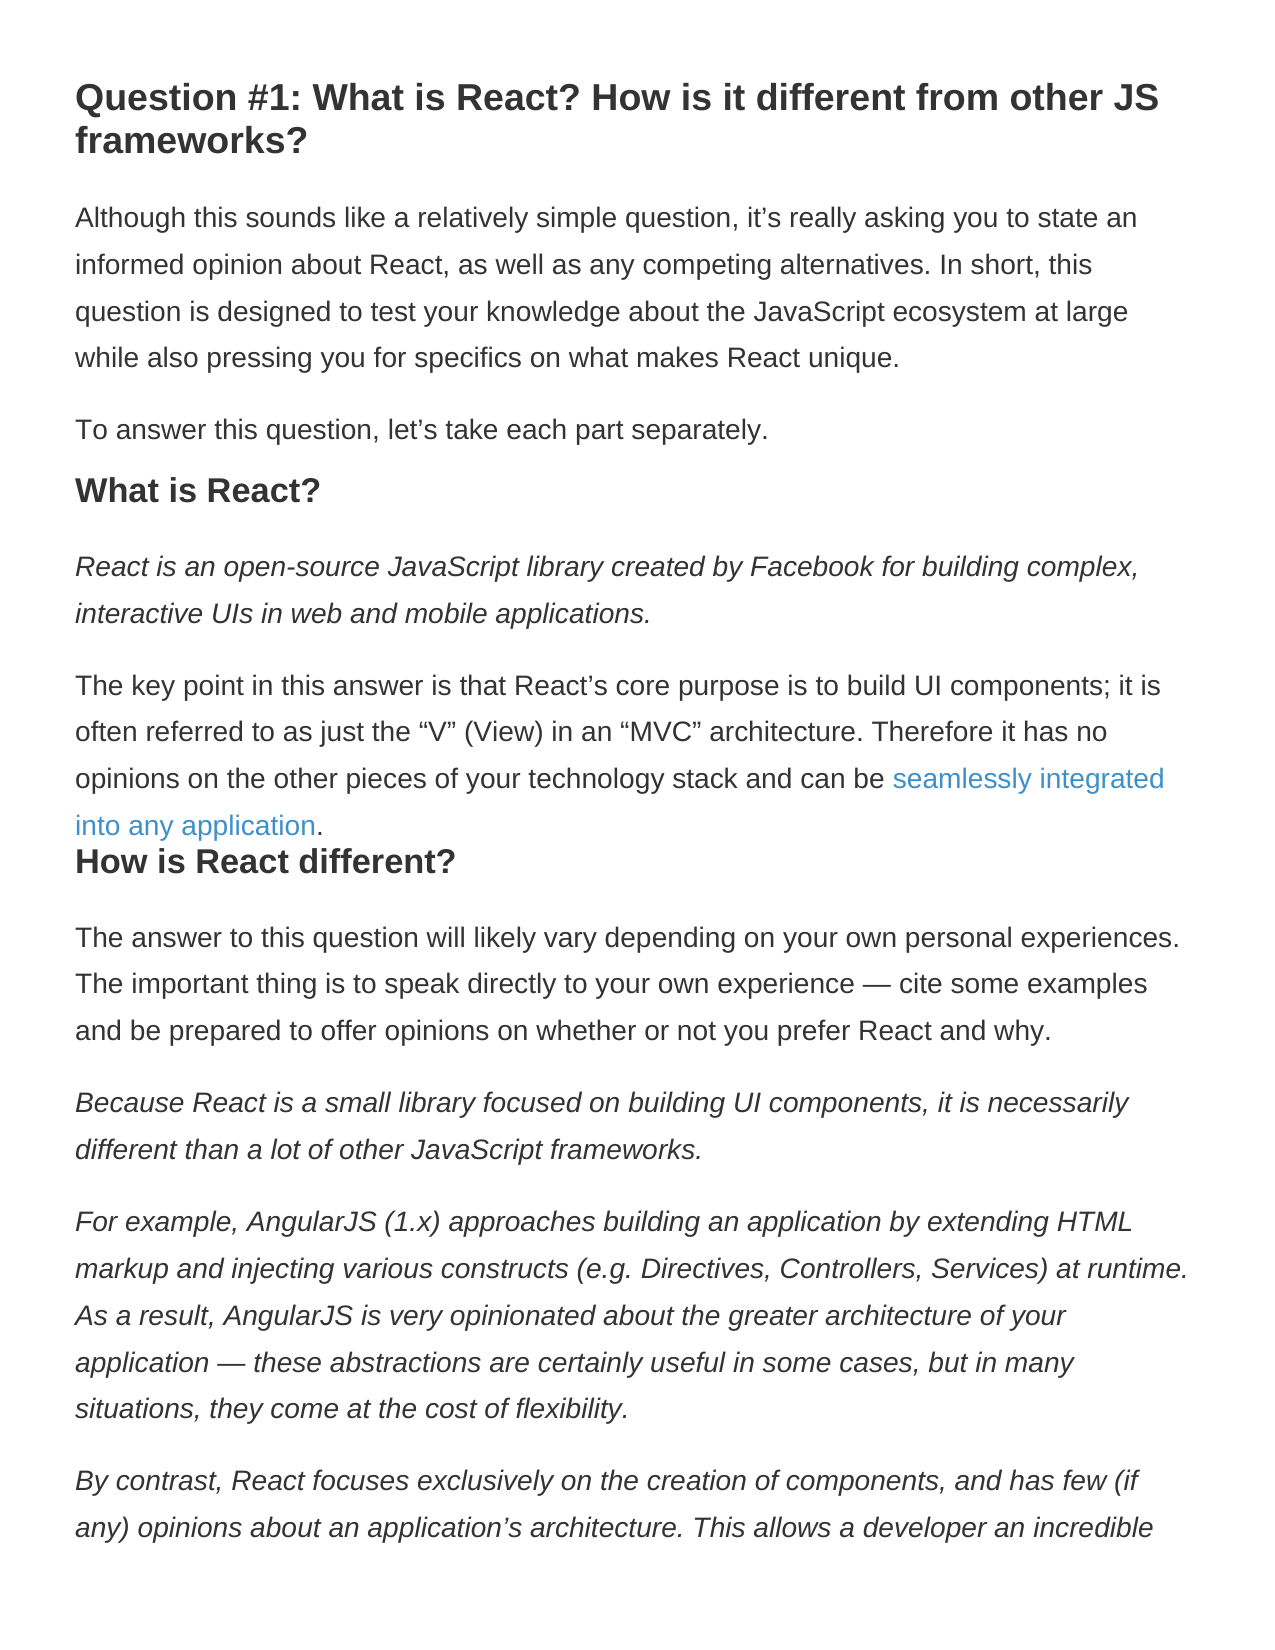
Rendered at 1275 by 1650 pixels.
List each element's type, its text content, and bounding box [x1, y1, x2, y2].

text The answer to this question will likely vary depending on your own personal experiences. The important thing is to speak directly to your own experience — cite some examples and be prepared to offer opinions on whether or not you prefer React and why. [75, 906, 1200, 1047]
text The key point in this answer is that React’s core purpose is to build UI components; it is often referred to as just the “V” (View) in an “MVC” architecture. Therefore it has no opinions on the other pieces of your technology stack and can be seamlessly integrated into any application. [75, 654, 1200, 841]
text React is an open-source JavaScript library created by Facebook for building complex, interactive UIs in web and mobile applications. [75, 535, 1200, 629]
text Because React is a small library focused on building UI components, it is necessarily different than a lot of other JavaScript frameworks. [75, 1072, 1200, 1165]
text To answer this question, let’s take each part separately. [75, 399, 1200, 446]
text Although this sounds like a relatively simple question, it’s really asking you to state an informed opinion about React, as well as any competing alternatives. In short, this question is designed to test your knowledge about the JavaScript ecosystem at large while also pressing you for specifics on what makes React unique. [75, 186, 1200, 374]
text Question #1: What is React? How is it different from other JS frameworks? [75, 75, 1200, 161]
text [75, 1450, 1200, 1543]
text What is React? [75, 471, 1200, 510]
text How is React different? [75, 841, 1200, 881]
text For example, AngularJS (1.x) approaches building an application by extending HTML markup and injecting various constructs (e.g. Directives, Controllers, Services) at runtime. As a result, AngularJS is very opinionated about the greater architecture of your application — these abstractions are certainly useful in some cases, but in many situations, they come at the cost of flexibility. [75, 1190, 1200, 1425]
